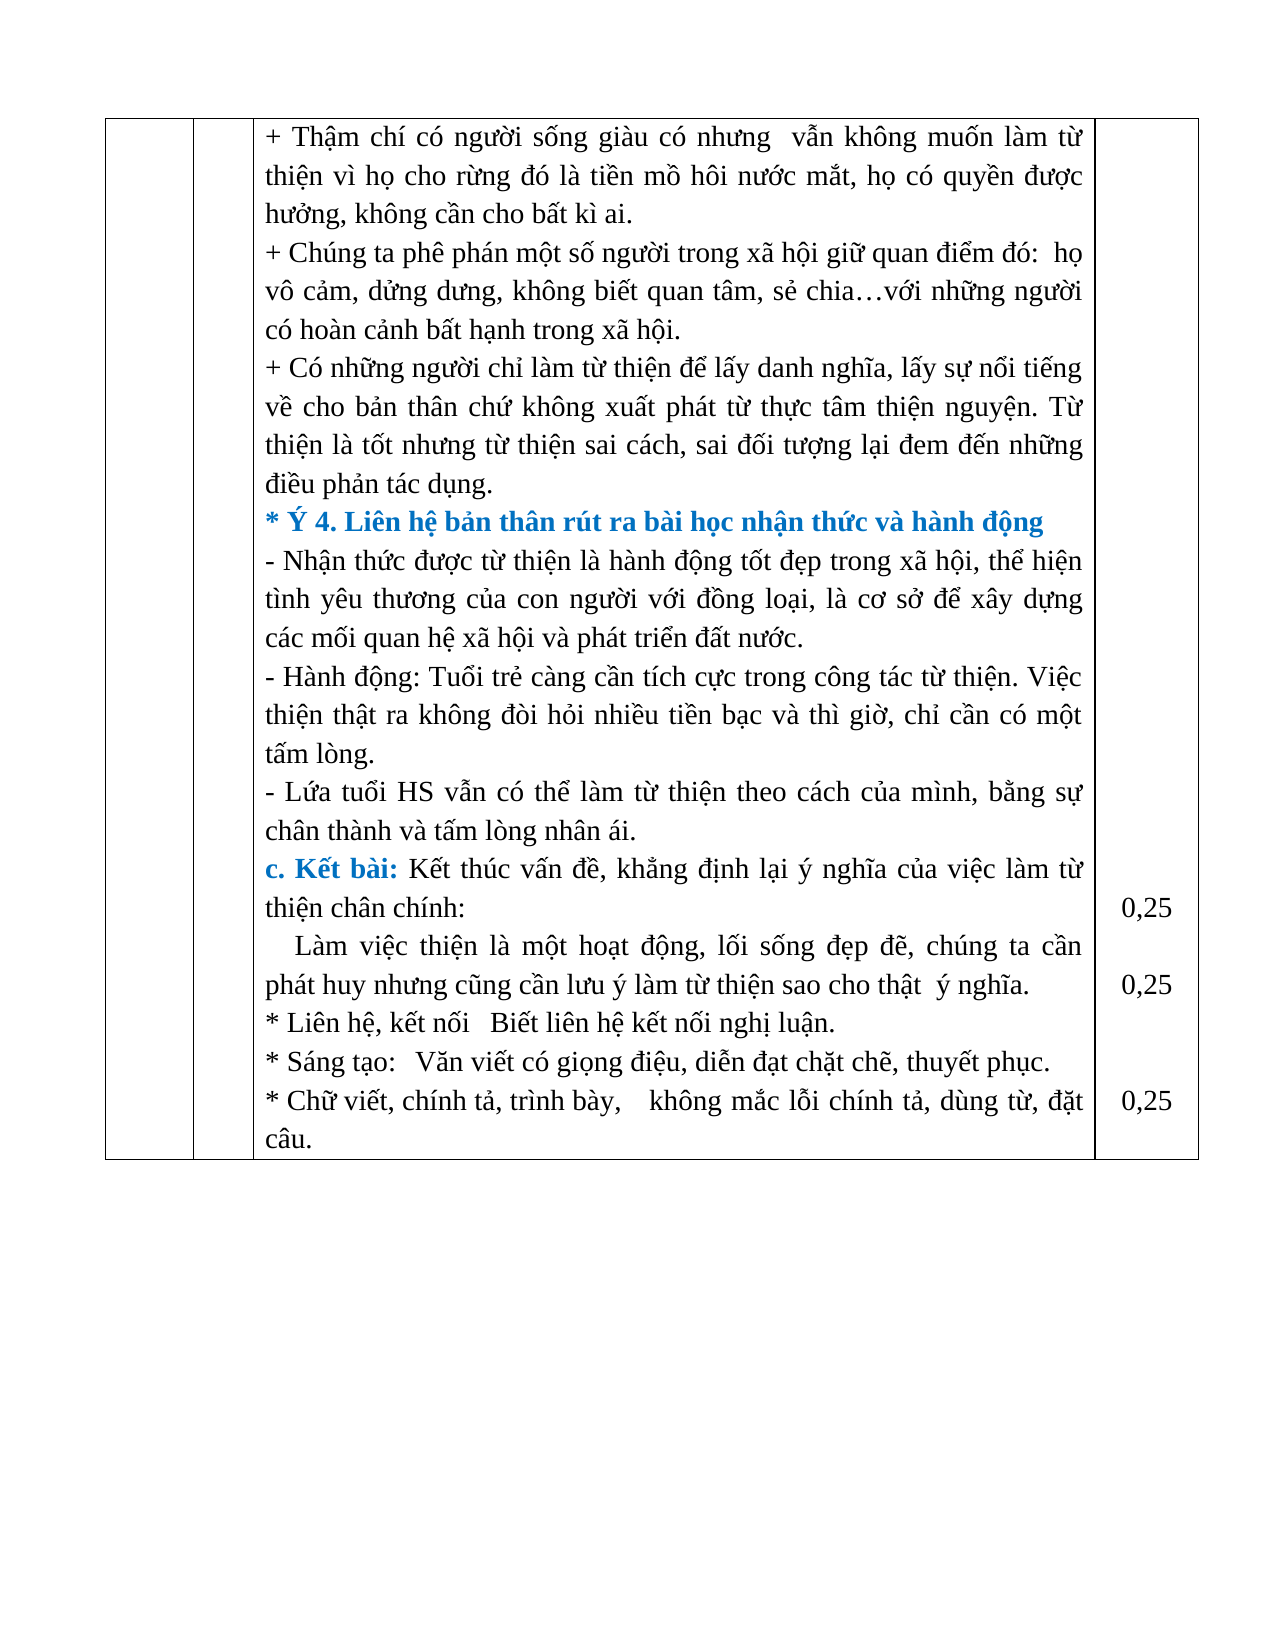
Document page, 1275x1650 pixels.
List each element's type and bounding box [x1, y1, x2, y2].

table_cell [254, 119, 1094, 1159]
table_cell [1096, 119, 1198, 1159]
